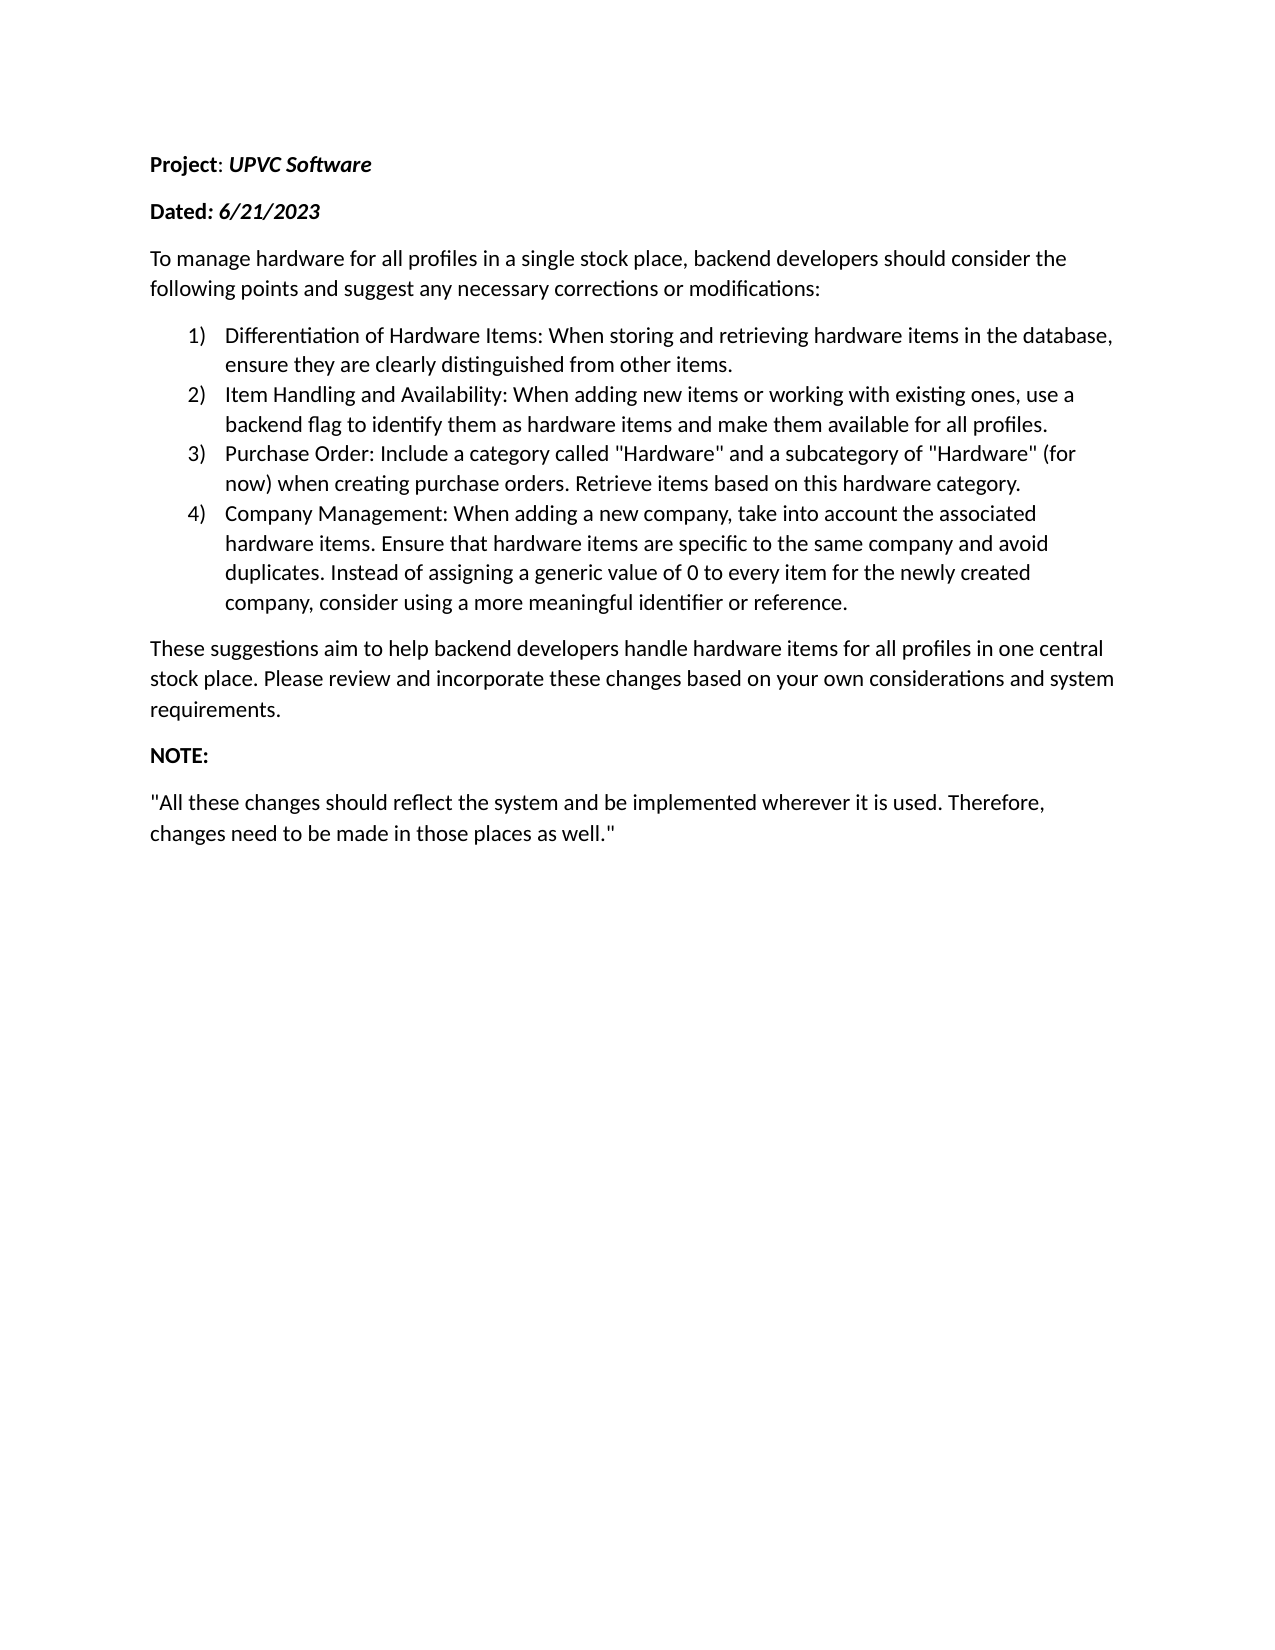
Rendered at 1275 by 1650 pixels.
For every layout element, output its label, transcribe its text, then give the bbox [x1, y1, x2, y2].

list Purchase Order: Include a category called "Hardware" and a subcategory of "Hardware" (for now) when creating purchase orders. Retrieve items based on this hardware category. [187, 439, 1125, 497]
list Item Handling and Availability: When adding new items or working with existing ones, use a backend flag to identify them as hardware items and make them available for all profiles. [187, 380, 1125, 438]
text Project: UPVC Software [150, 150, 1125, 178]
list Differentiation of Hardware Items: When storing and retrieving hardware items in the database, ensure they are clearly distinguished from other items. [187, 321, 1125, 378]
text NOTE: [150, 742, 1125, 770]
text "All these changes should reflect the system and be implemented wherever it is used. Therefore, changes need to be made in those places as well." [150, 788, 1125, 847]
list Company Management: When adding a new company, take into account the associated hardware items. Ensure that hardware items are specific to the same company and avoid duplicates. Instead of assigning a generic value of 0 to every item for the newly created company, consider using a more meaningful identifier or reference. [187, 499, 1125, 616]
text Dated: 6/21/2023 [150, 197, 1125, 225]
text To manage hardware for all profiles in a single stock place, backend developers should consider the following points and suggest any necessary corrections or modifications: [150, 244, 1125, 302]
text These suggestions aim to help backend developers handle hardware items for all profiles in one central stock place. Please review and incorporate these changes based on your own considerations and system requirements. [150, 634, 1125, 723]
